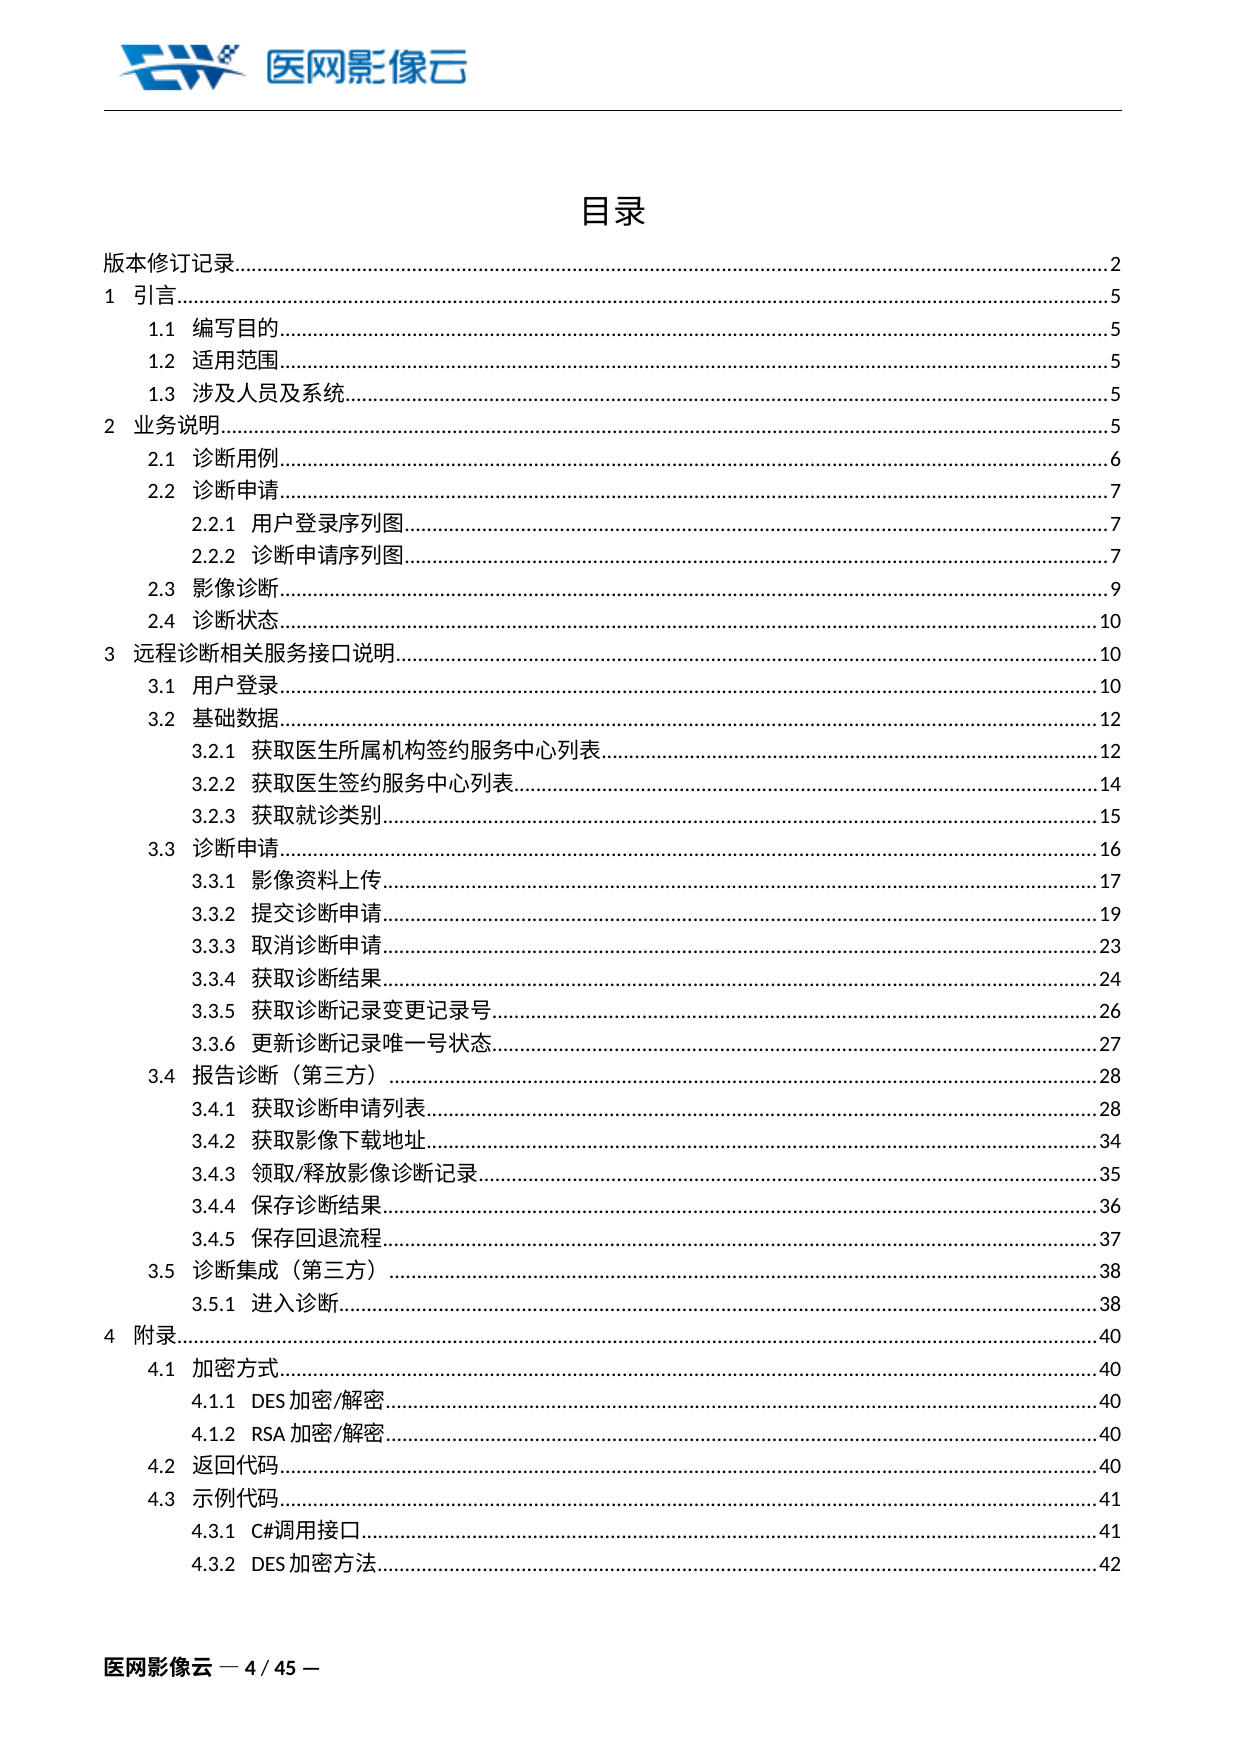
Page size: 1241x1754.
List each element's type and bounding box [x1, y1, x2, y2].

picture [103, 29, 485, 108]
